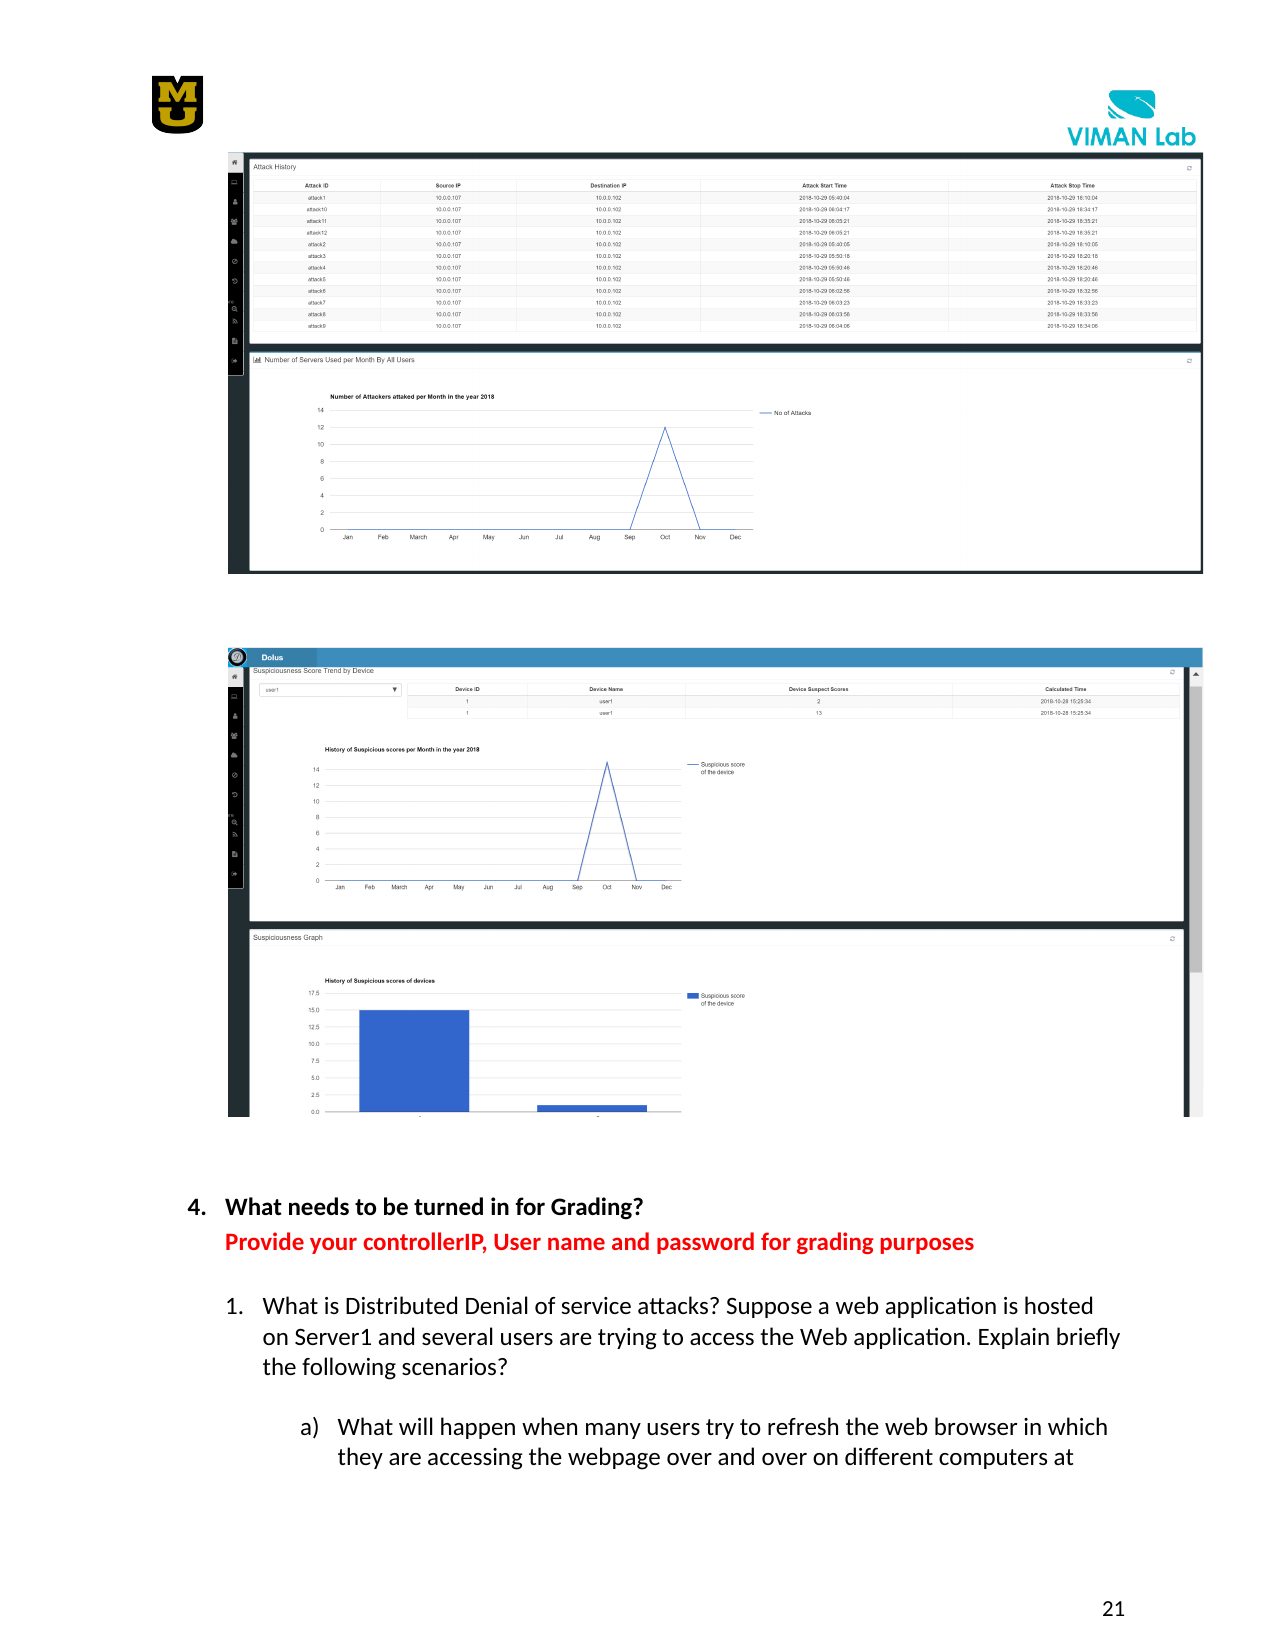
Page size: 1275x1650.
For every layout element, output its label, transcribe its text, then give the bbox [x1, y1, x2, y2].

picture [150, 75, 205, 135]
picture [228, 86, 1204, 574]
list What is Distributed Denial of service attacks? Suppose a web application is hosted on Server1 and several users are trying to access the Web application. Explain briefly the following scenarios? [225, 1290, 1125, 1382]
picture [228, 647, 1204, 1117]
text Provide your controllerIP, User name and password for grading purposes [225, 1226, 1125, 1257]
list What needs to be turned in for Grading? [187, 1191, 1125, 1222]
